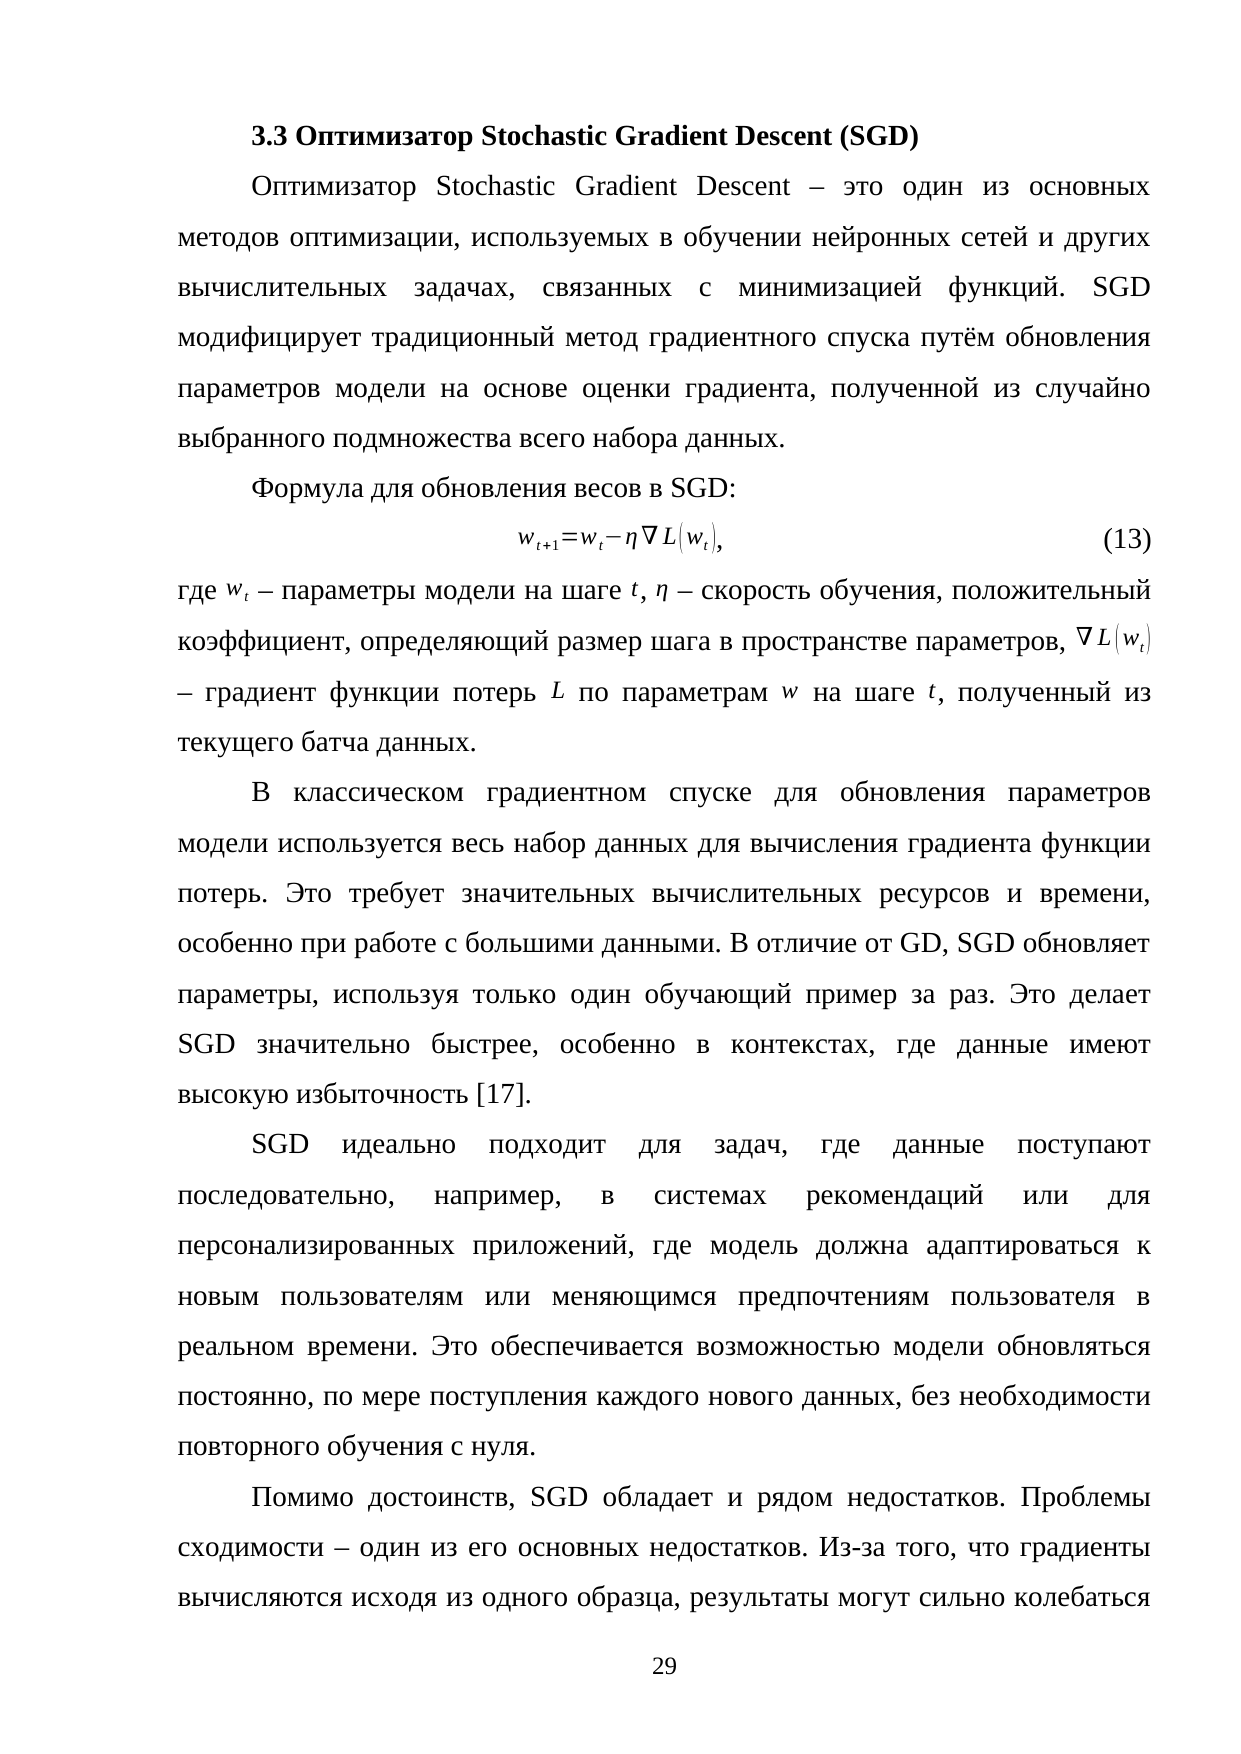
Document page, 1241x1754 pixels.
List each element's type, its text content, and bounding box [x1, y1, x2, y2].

text где – параметры модели на шаге , – скорость обучения, положительный коэффициент, определяющий размер шага в пространстве параметров, – градиент функции потерь по параметрам на шаге , полученный из текущего батча данных. [177, 572, 1152, 758]
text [177, 1479, 1152, 1613]
text Оптимизатор Stochastic Gradient Descent – это один из основных методов оптимизации, используемых в обучении нейронных сетей и других вычислительных задачах, связанных с минимизацией функций. SGD модифицирует традиционный метод градиентного спуска путём обновления параметров модели на основе оценки градиента, полученной из случайно выбранного подмножества всего набора данных. [177, 168, 1152, 453]
text Оптимизатор Stochastic Gradient Descent (SGD) [177, 118, 1152, 152]
text Формула для обновления весов в SGD: [177, 470, 1152, 504]
text SGD идеально подходит для задач, где данные поступают последовательно, например, в системах рекомендаций или для персонализированных приложений, где модель должна адаптироваться к новым пользователям или меняющимся предпочтениям пользователя в реальном времени. Это обеспечивается возможностью модели обновляться постоянно, по мере поступления каждого нового данных, без необходимости повторного обучения с нуля. [177, 1127, 1152, 1462]
text , (13) [177, 521, 1152, 555]
text В классическом градиентном спуске для обновления параметров модели используется весь набор данных для вычисления градиента функции потерь. Это требует значительных вычислительных ресурсов и времени, особенно при работе с большими данными. В отличие от GD, SGD обновляет параметры, используя только один обучающий пример за раз. Это делает SGD значительно быстрее, особенно в контекстах, где данные имеют высокую избыточность [17]. [177, 774, 1152, 1110]
